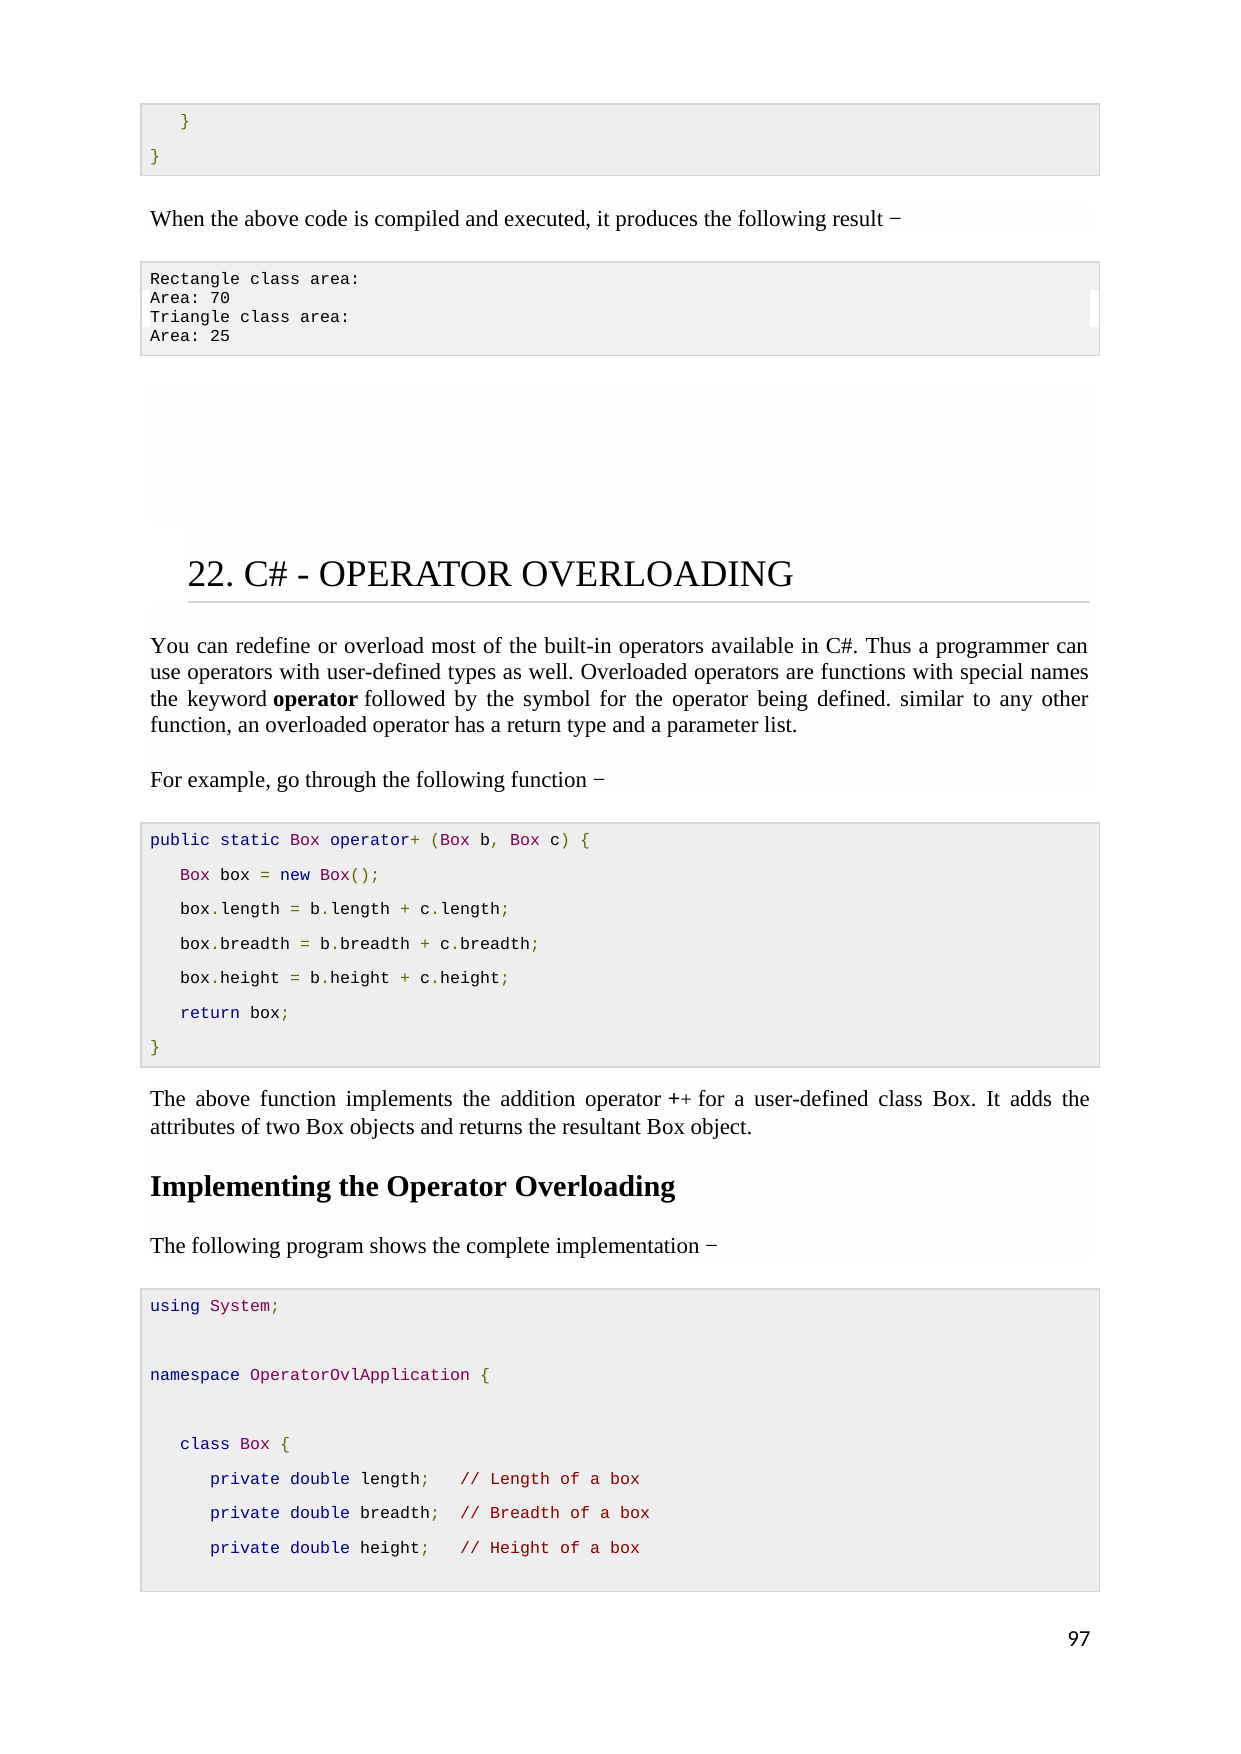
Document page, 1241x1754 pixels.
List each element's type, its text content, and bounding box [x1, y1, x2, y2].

text box.length = b.length + c.length; [142, 891, 1099, 920]
text You can redefine or overload most of the built-in operators available in C#. Thus a programmer can use operators with user-defined types as well. Overloaded operators are functions with special names the keyword operator followed by the symbol for the operator being defined. similar to any other function, an overloaded operator has a return type and a parameter list. [150, 632, 1090, 737]
text The following program shows the complete implementation − [150, 1232, 1090, 1259]
text return box; [142, 994, 1099, 1023]
subtitle Implementing the Operator Overloading [150, 1168, 1090, 1203]
text namespace OperatorOvlApplication { [142, 1357, 1099, 1386]
text class Box { [142, 1426, 1099, 1454]
text Rectangle class area: [142, 263, 1099, 290]
text using System; [142, 1290, 1099, 1317]
text } [142, 138, 1099, 175]
text private double height; // Height of a box [142, 1529, 1099, 1558]
text Area: 25 [142, 317, 1099, 355]
text } [142, 105, 1099, 132]
text } [142, 1029, 1099, 1066]
text Area: 70 [150, 290, 1090, 308]
text box.height = b.height + c.height; [142, 960, 1099, 989]
text When the above code is compiled and executed, it produces the following result − [150, 205, 1090, 232]
text public static Box operator+ (Box b, Box c) { [142, 824, 1099, 851]
subtitle C# - OPERATOR OVERLOADING [187, 552, 1090, 603]
text The above function implements the addition operator ++ for a user-defined class Box. It adds the attributes of two Box objects and returns the resultant Box object. [150, 1083, 1090, 1139]
text For example, go through the following function − [150, 767, 1090, 793]
text private double breadth; // Breadth of a box [142, 1495, 1099, 1523]
text box.breadth = b.breadth + c.breadth; [142, 926, 1099, 954]
text Box box = new Box(); [142, 857, 1099, 885]
text private double length; // Length of a box [142, 1460, 1099, 1489]
